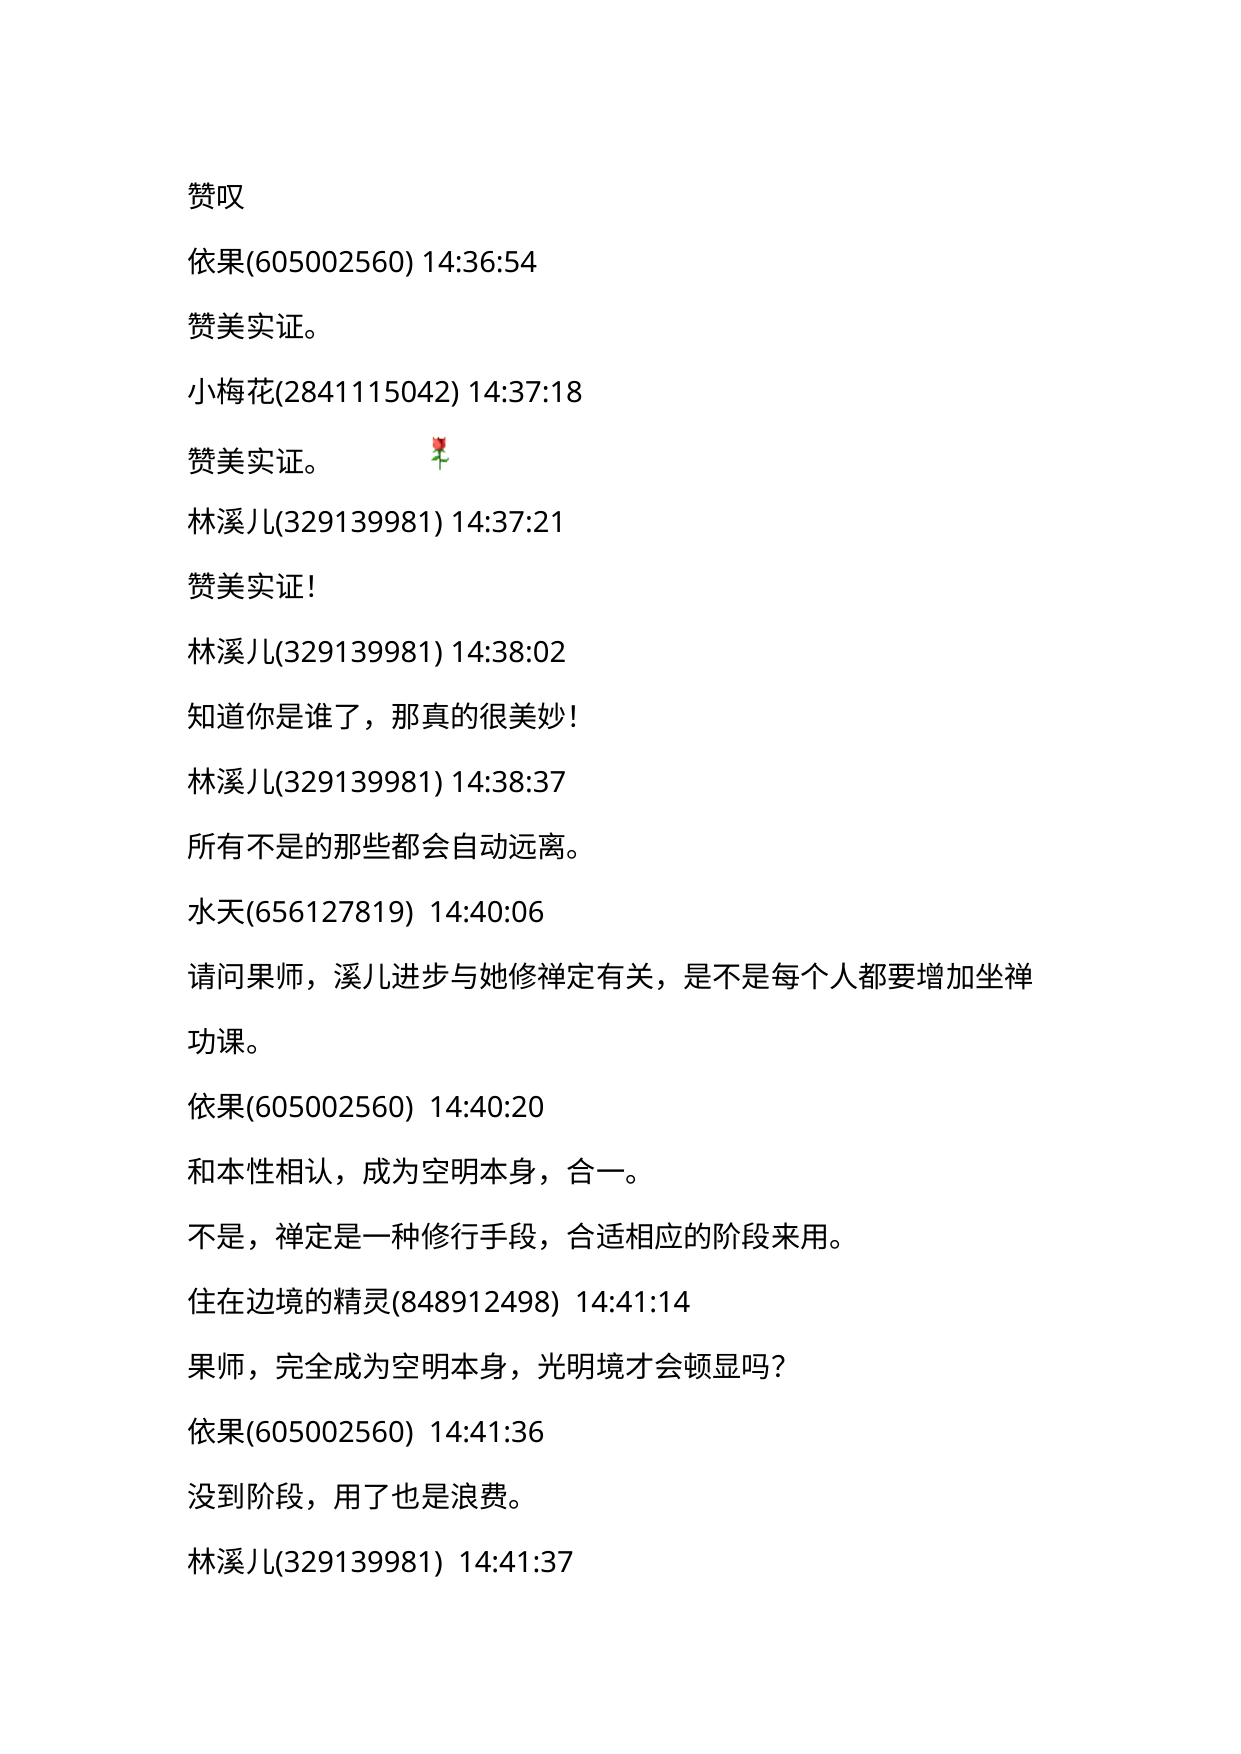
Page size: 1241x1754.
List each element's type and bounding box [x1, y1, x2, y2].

text [187, 877, 1053, 1592]
text [187, 162, 1053, 877]
picture [421, 434, 459, 472]
